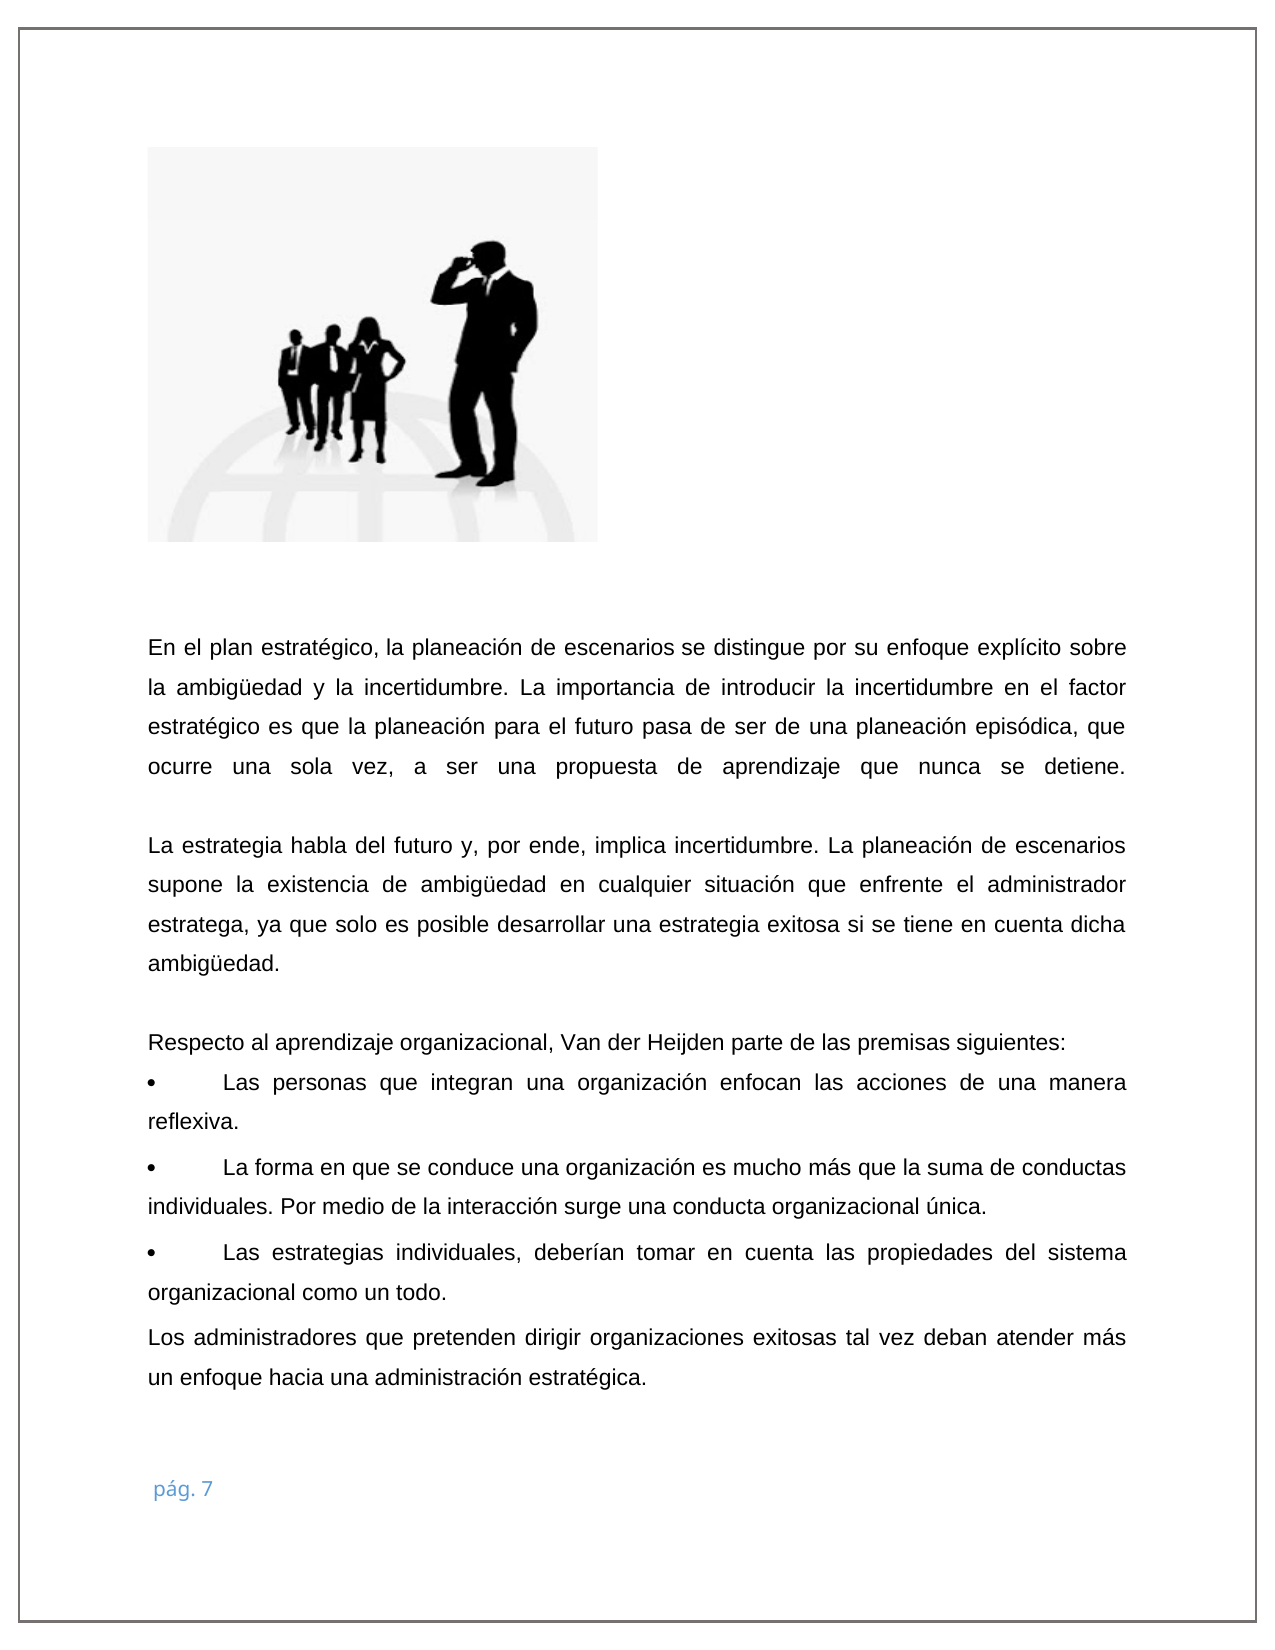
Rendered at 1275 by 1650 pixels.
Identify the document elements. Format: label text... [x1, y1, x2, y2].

picture [147, 147, 598, 542]
list Las personas que integran una organización enfocan las acciones de una manera reflexiva. [148, 1069, 1127, 1134]
text En el plan estratégico, la planeación de escenarios se distingue por su enfoque explícito sobre la ambigüedad y la incertidumbre. La importancia de introducir la incertidumbre en el factor estratégico es que la planeación para el futuro pasa de ser de una planeación episódica, que ocurre una sola vez, a ser una propuesta de aprendizaje que nunca se detiene. La estrategia habla del futuro y, por ende, implica incertidumbre. La planeación de escenarios supone la existencia de ambigüedad en cualquier situación que enfrente el administrador estratega, ya que solo es posible desarrollar una estrategia exitosa si se tiene en cuenta dicha ambigüedad. Respecto al aprendizaje organizacional, Van der Heijden parte de las premisas siguientes: [148, 595, 1127, 1056]
list Las estrategias individuales, deberían tomar en cuenta las propiedades del sistema organizacional como un todo. [148, 1239, 1127, 1305]
list La forma en que se conduce una organización es mucho más que la suma de conductas individuales. Por medio de la interacción surge una conducta organizacional única. [148, 1154, 1127, 1220]
text Los administradores que pretenden dirigir organizaciones exitosas tal vez deban atender más un enfoque hacia una administración estratégica. [148, 1324, 1127, 1390]
